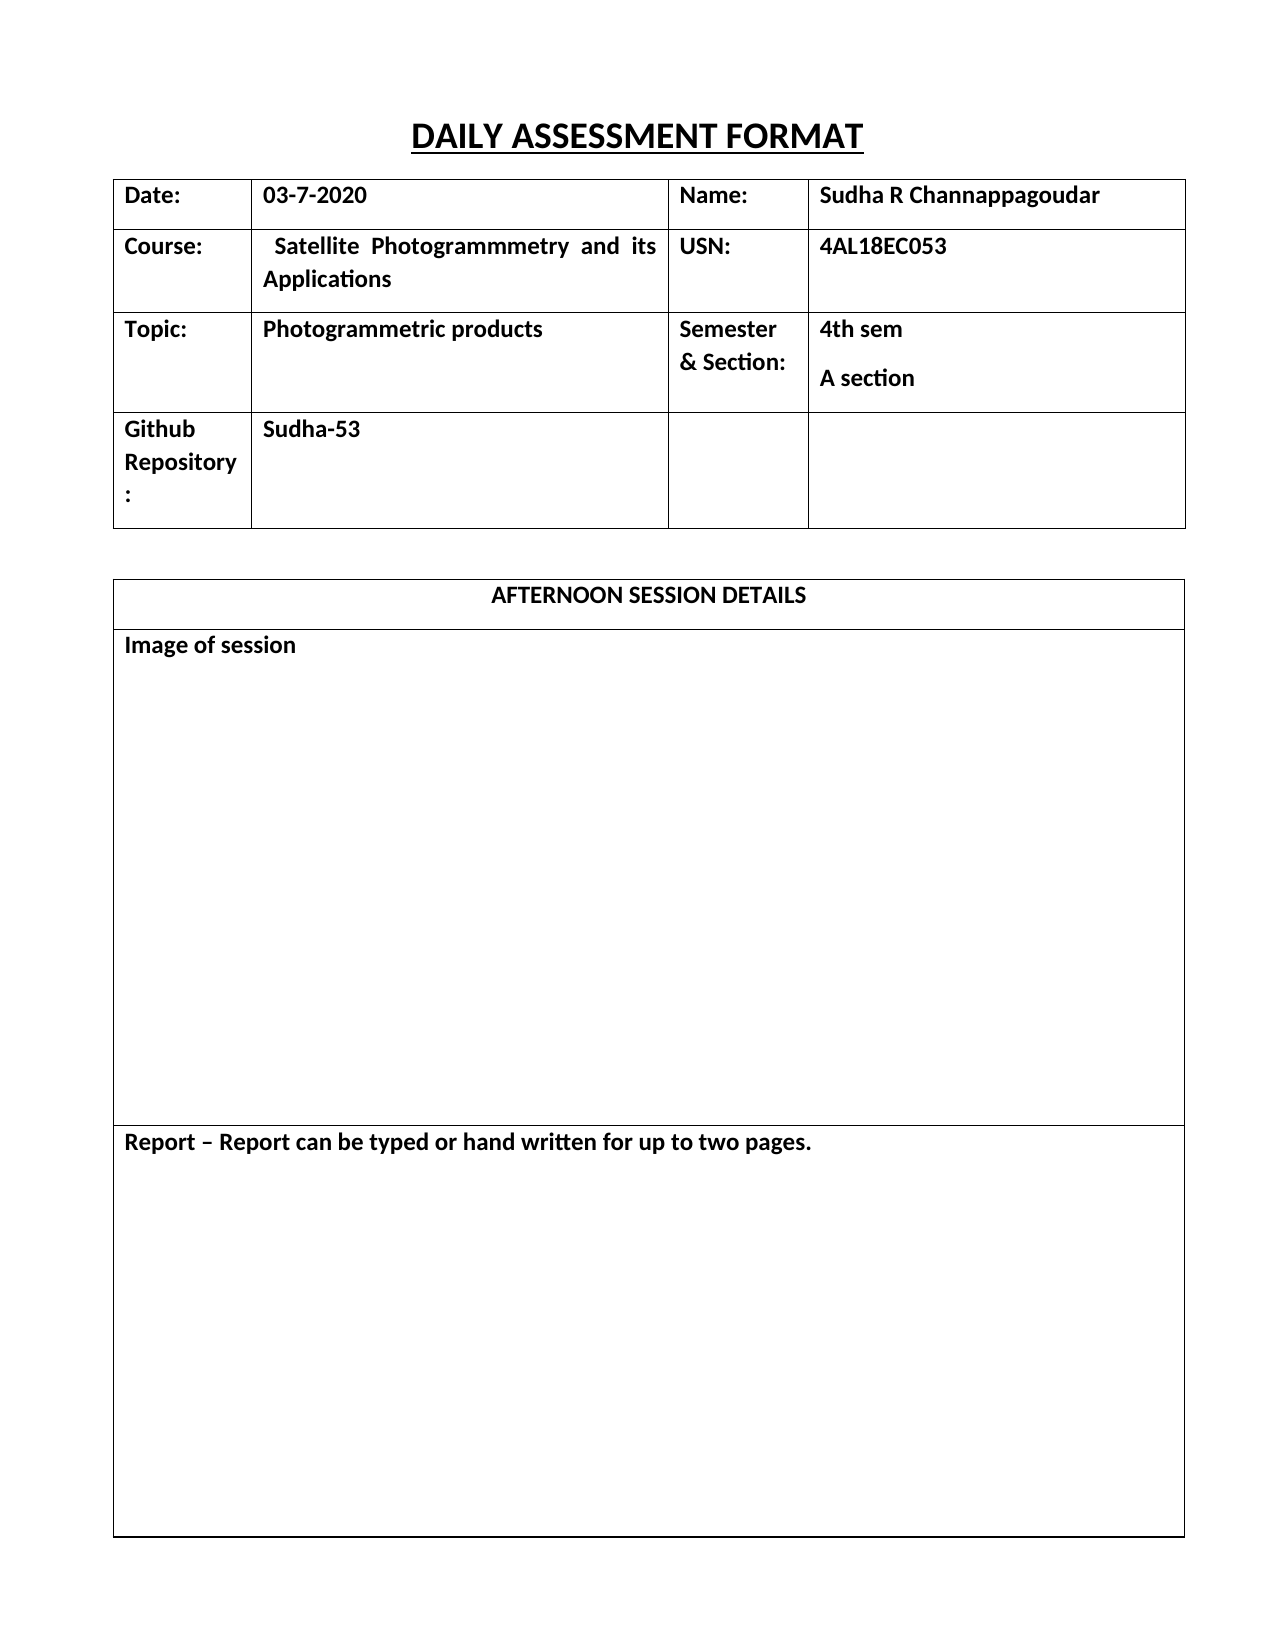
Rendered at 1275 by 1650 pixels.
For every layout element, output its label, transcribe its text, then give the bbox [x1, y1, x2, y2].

table_header Name: [669, 180, 808, 229]
table_cell Satellite Photogrammmetry and its Applications [252, 230, 668, 312]
table_cell [809, 413, 1185, 528]
table_cell [669, 413, 808, 528]
table_header Date: [114, 180, 251, 229]
table_cell Sudha-53 [252, 413, 668, 528]
table_cell Semester & Section: [669, 313, 808, 412]
table_cell Image of session [114, 630, 1184, 1125]
table_cell Report – Report can be typed or hand written for up to two pages. [114, 1126, 1184, 1536]
table_cell Github Repository: [114, 413, 251, 528]
table_header Sudha R Channappagoudar [809, 180, 1185, 229]
text DAILY ASSESSMENT FORMAT [112, 112, 1162, 158]
table_cell USN: [669, 230, 808, 312]
table_header AFTERNOON SESSION DETAILS [114, 580, 1184, 629]
table_cell 4AL18EC053 [809, 230, 1185, 312]
table_cell 4th sem A section [809, 313, 1185, 412]
table_cell Topic: [114, 313, 251, 412]
table_cell Photogrammetric products [252, 313, 668, 412]
table_cell Course: [114, 230, 251, 312]
table_header 03-7-2020 [252, 180, 668, 229]
